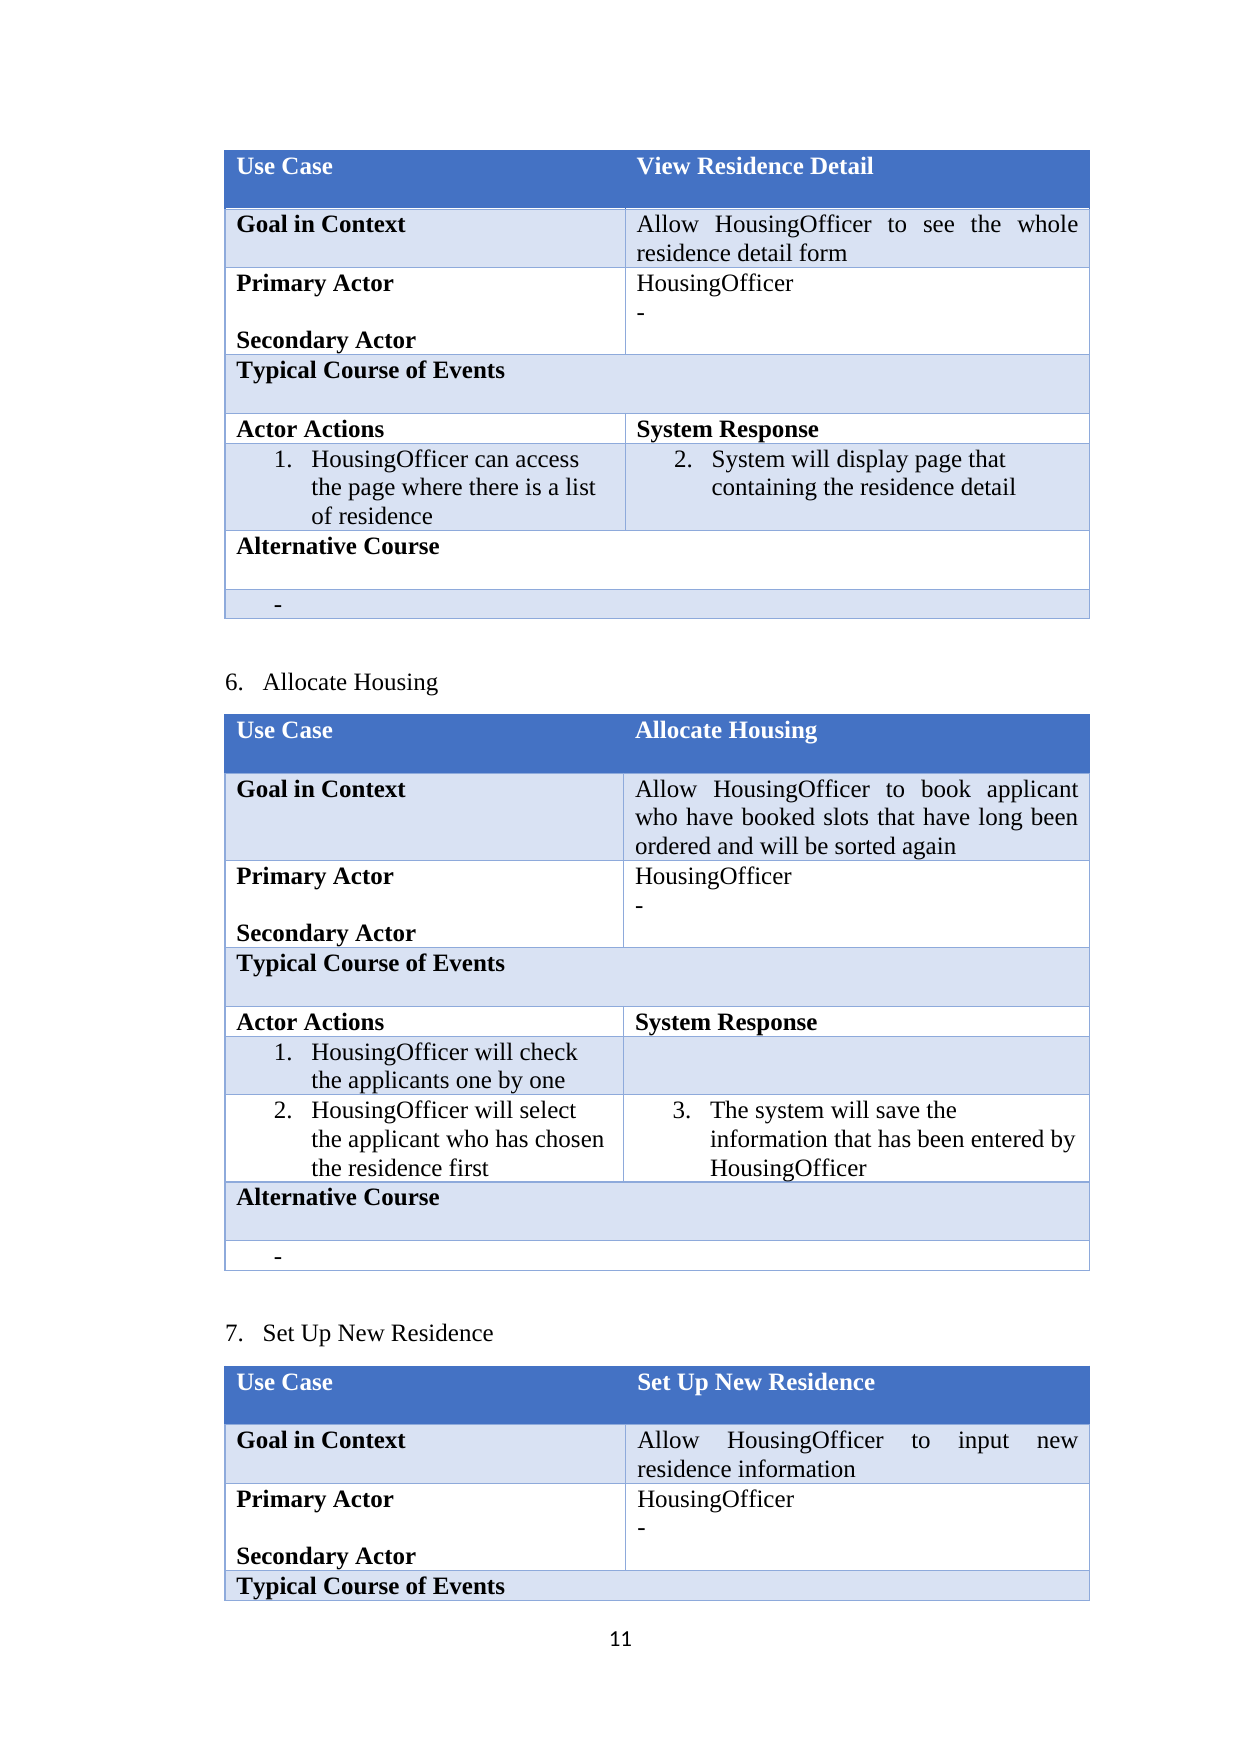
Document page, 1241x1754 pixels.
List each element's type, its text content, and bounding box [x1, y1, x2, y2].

table_cell Typical Course of Events [226, 355, 1089, 413]
table_cell Typical Course of Events [226, 948, 1089, 1006]
table_cell Allow HousingOfficer to input new residence information [626, 1425, 1089, 1483]
table_header View Residence Detail [626, 151, 1089, 208]
table_cell HousingOfficer - [626, 1484, 1089, 1570]
table_cell Allow HousingOfficer to see the whole residence detail form [626, 210, 1089, 267]
table_cell [624, 1037, 1089, 1094]
table_cell Actor Actions [226, 414, 625, 443]
table_cell HousingOfficer will select the applicant who has chosen the residence first [226, 1095, 623, 1181]
table_cell HousingOfficer can access the page where there is a list of residence [226, 444, 625, 530]
table_cell HousingOfficer will check the applicants one by one [226, 1037, 623, 1094]
table_cell Primary Actor Secondary Actor [226, 1484, 625, 1570]
table_cell Alternative Course [226, 1183, 1089, 1240]
table_cell System Response [624, 1007, 1089, 1036]
table_cell Actor Actions [226, 1007, 623, 1036]
table_cell Alternative Course [226, 531, 1089, 588]
list Allocate Housing [225, 667, 1090, 696]
table_cell Goal in Context [226, 1425, 625, 1483]
table_header Use Case [226, 151, 625, 208]
table_header Use Case [226, 1367, 625, 1424]
table_cell Typical Course of Events [226, 1571, 1089, 1600]
table_cell [226, 590, 1089, 618]
table_cell HousingOfficer - [626, 268, 1089, 354]
list Set Up New Residence [225, 1318, 1090, 1347]
table_header Set Up New Residence [626, 1367, 1089, 1424]
table_cell System Response [626, 414, 1089, 443]
table_header Use Case [226, 715, 623, 773]
table_cell Primary Actor Secondary Actor [226, 861, 623, 947]
table_cell Primary Actor Secondary Actor [226, 268, 625, 354]
table_cell HousingOfficer - [624, 861, 1089, 947]
table_header Allocate Housing [624, 715, 1089, 773]
table_cell [226, 1241, 1089, 1270]
table_cell Goal in Context [226, 774, 623, 860]
table_cell System will display page that containing the residence detail [626, 444, 1089, 530]
table_cell The system will save the information that has been entered by HousingOfficer [624, 1095, 1089, 1181]
table_cell Allow HousingOfficer to book applicant who have booked slots that have long been ordered and will be sorted again [624, 774, 1089, 860]
table_cell Goal in Context [226, 210, 625, 267]
